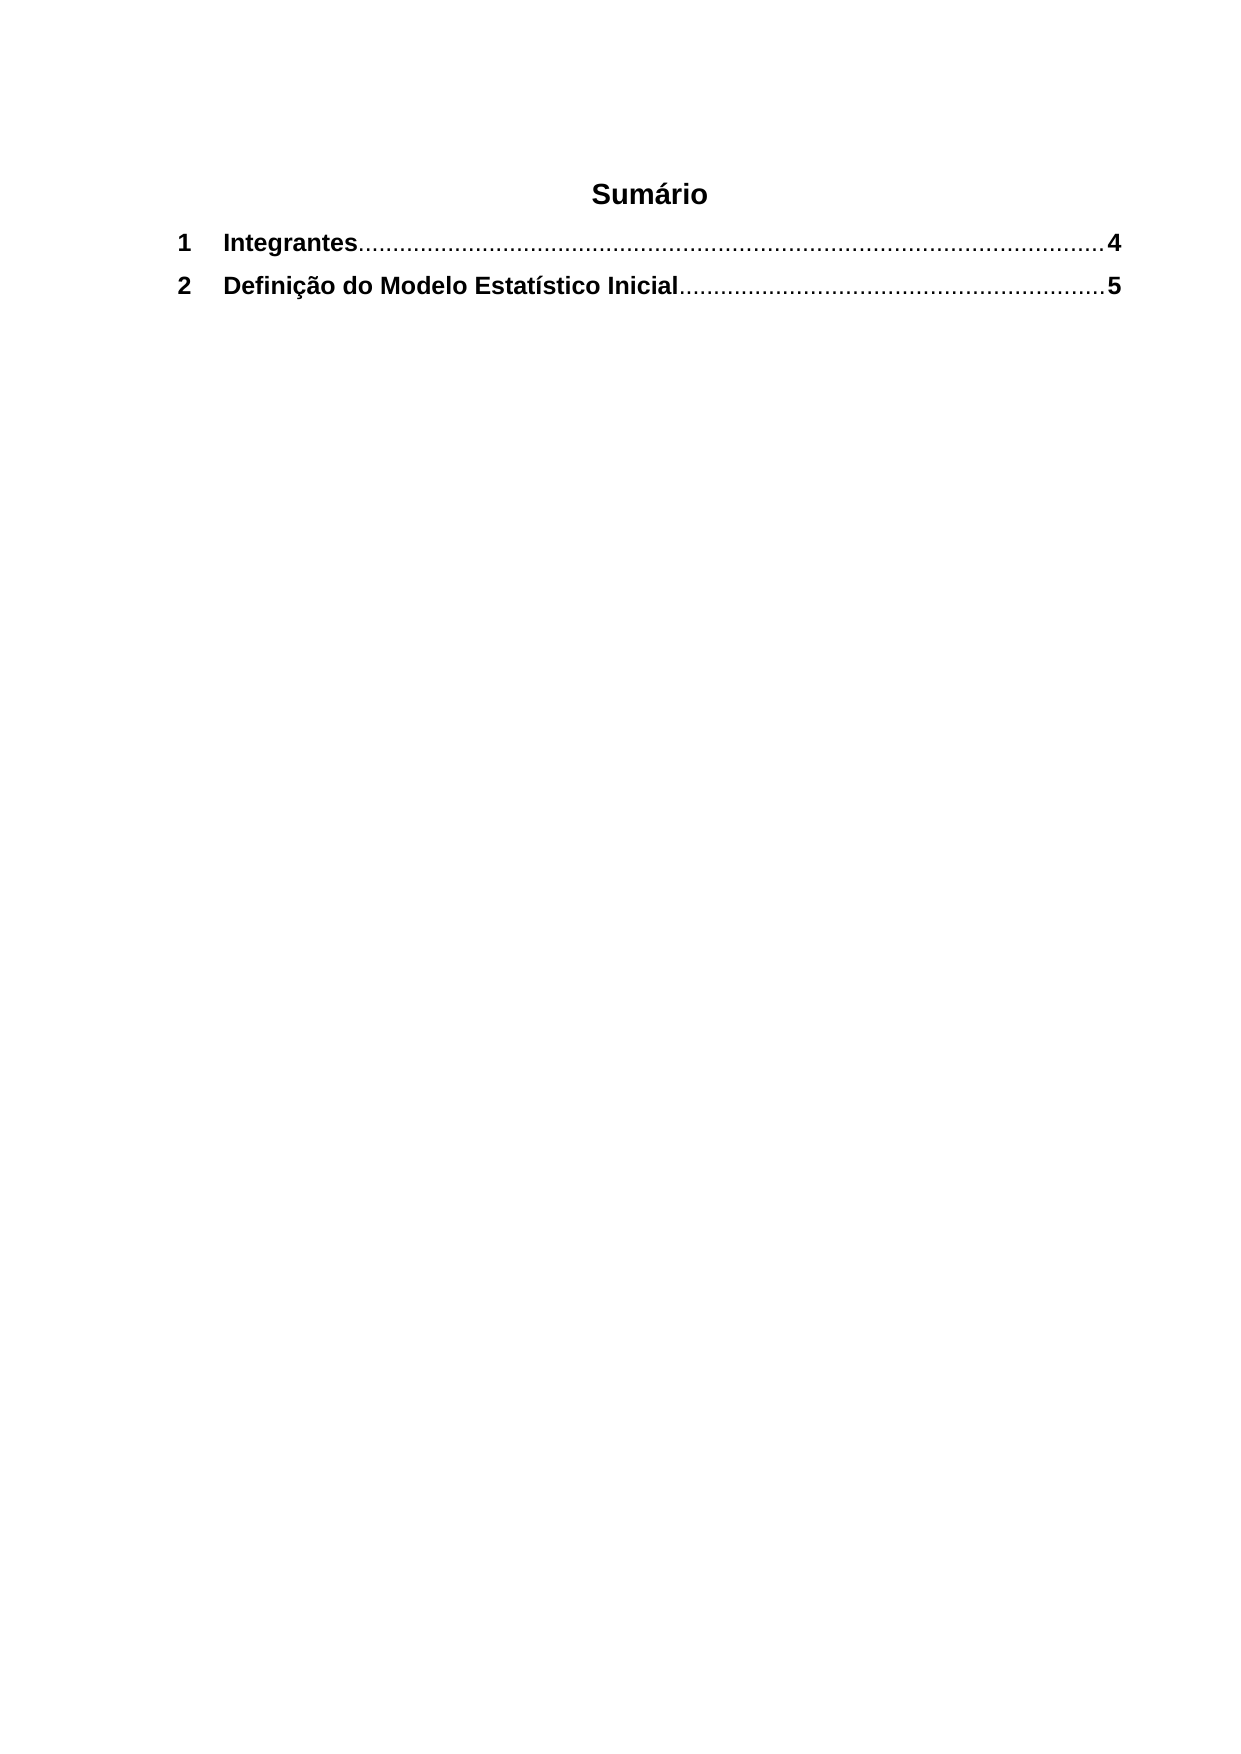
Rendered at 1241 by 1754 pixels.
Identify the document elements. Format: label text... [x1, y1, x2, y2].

text 1 Integrantes 4 [177, 227, 1122, 256]
text Sumário [177, 177, 1122, 211]
text 2 Definição do Modelo Estatístico Inicial 5 [177, 271, 1122, 299]
